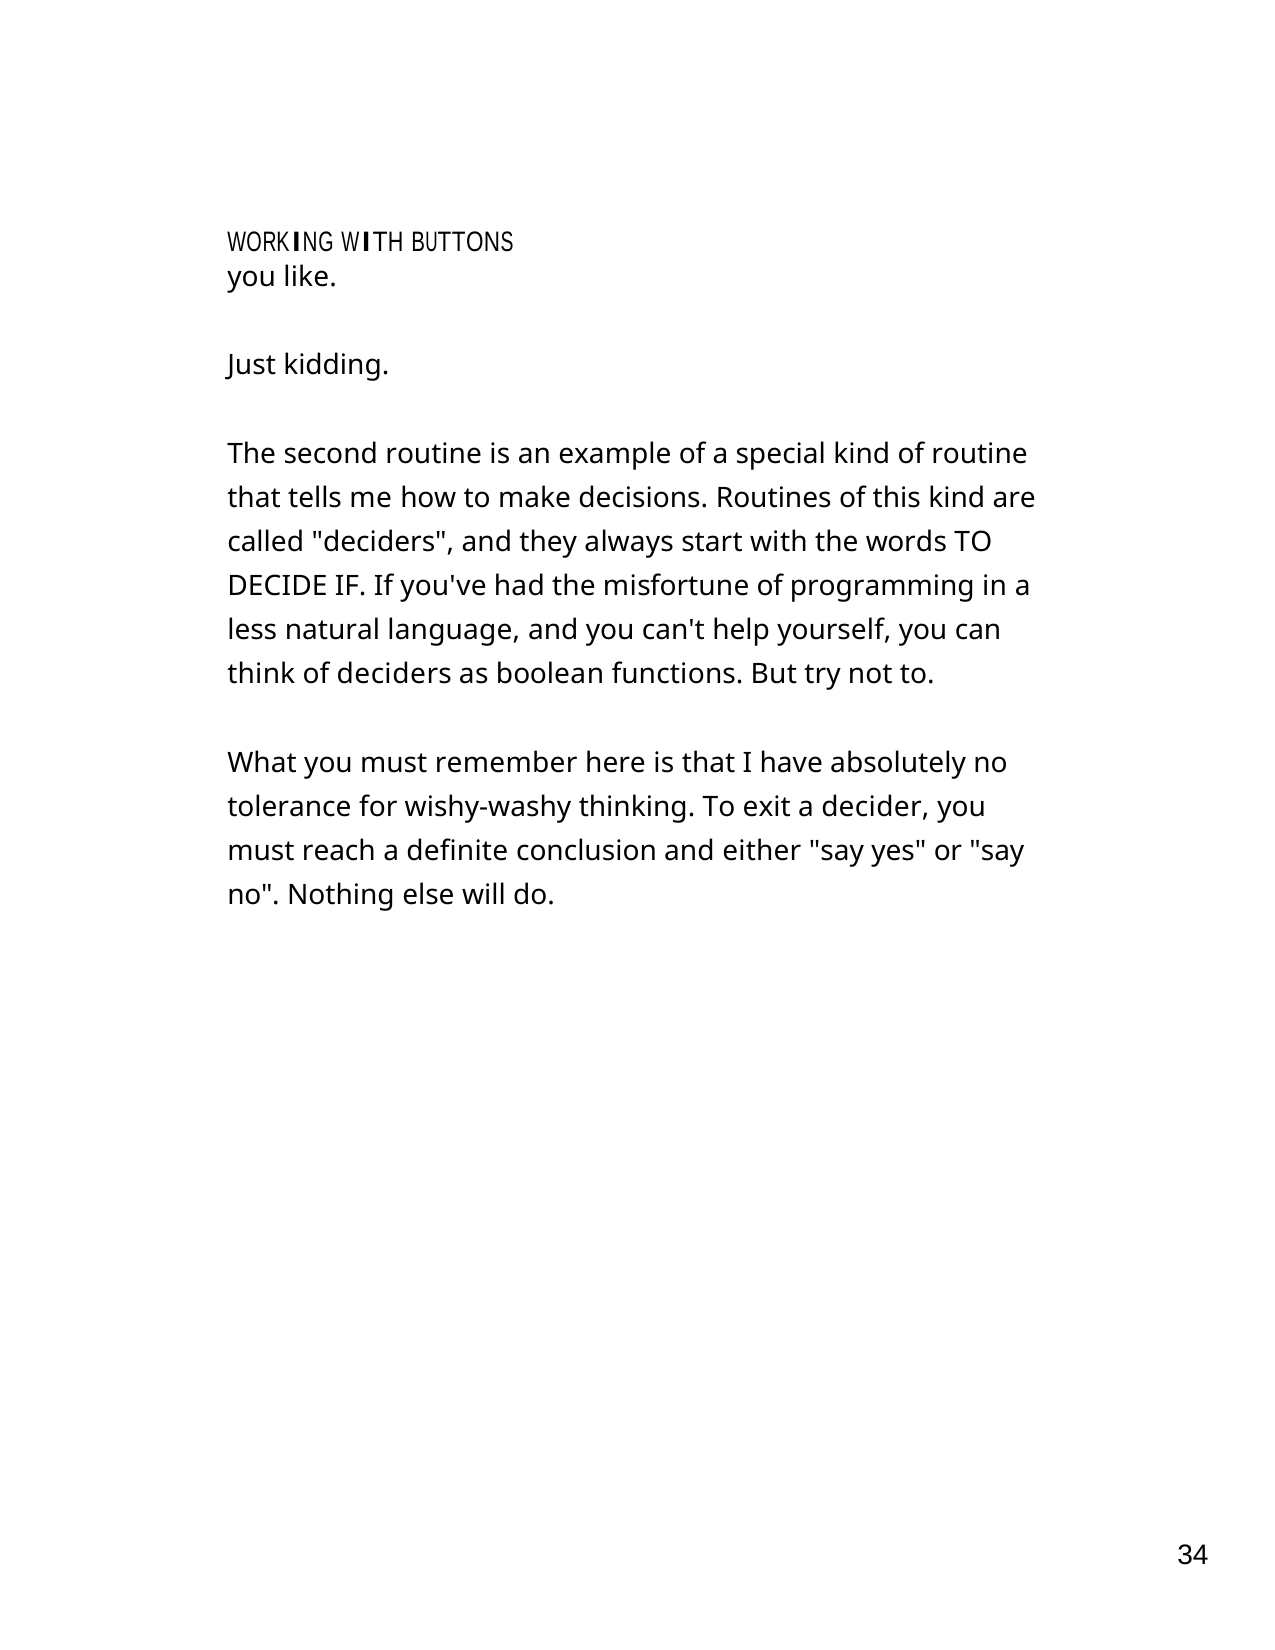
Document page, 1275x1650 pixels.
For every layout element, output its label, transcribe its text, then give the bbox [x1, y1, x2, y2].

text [227, 256, 1048, 294]
text The second routine is an example of a special kind of routine that tells me how to make decisions. Routines of this kind are called "deciders", and they always start with the words TO DECIDE IF. If you've had the misfortune of programming in a less natural language, and you can't help yourself, you can think of deciders as boolean functions. But try not to. [227, 433, 1044, 692]
text Just kidding. [227, 344, 1100, 383]
text What you must remember here is that I have absolutely no tolerance for wishy-washy thinking. To exit a decider, you must reach a definite conclusion and either "say yes" or "say no". Nothing else will do. [227, 742, 1049, 912]
